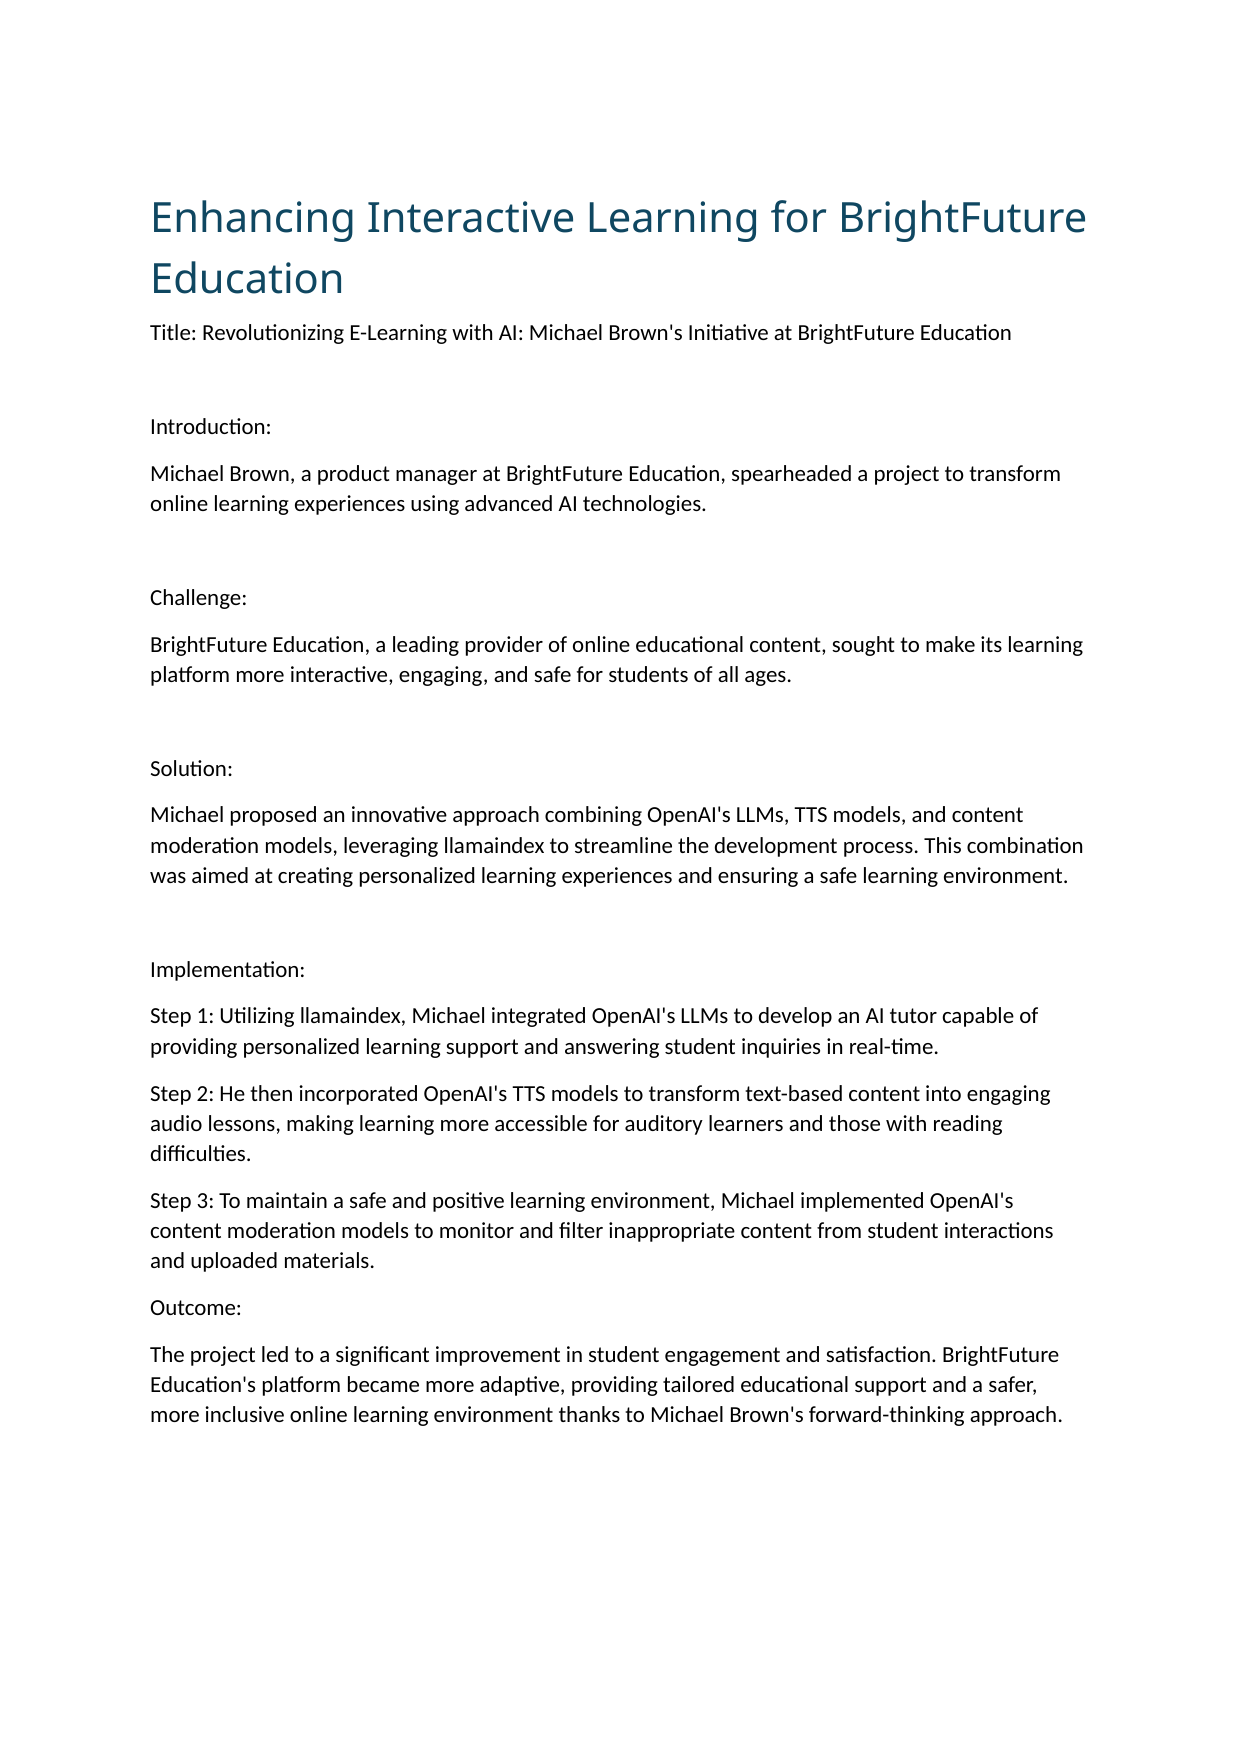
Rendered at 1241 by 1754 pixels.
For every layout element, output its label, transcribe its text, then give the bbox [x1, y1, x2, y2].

text Title: Revolutionizing E-Learning with AI: Michael Brown's Initiative at BrightFuture Education [150, 318, 1090, 346]
text Solution: [150, 754, 1090, 782]
text Step 1: Utilizing llamaindex, Michael integrated OpenAI's LLMs to develop an AI tutor capable of providing personalized learning support and answering student inquiries in real-time. [150, 1002, 1090, 1060]
subtitle Enhancing Interactive Learning for BrightFuture Education [150, 187, 1090, 306]
text Step 2: He then incorporated OpenAI's TTS models to transform text-based content into engaging audio lessons, making learning more accessible for auditory learners and those with reading difficulties. [150, 1079, 1090, 1167]
text Outcome: [150, 1293, 1090, 1321]
text Michael proposed an innovative approach combining OpenAI's LLMs, TTS models, and content moderation models, leveraging llamaindex to streamline the development process. This combination was aimed at creating personalized learning experiences and ensuring a safe learning environment. [150, 801, 1090, 889]
text BrightFuture Education, a leading provider of online educational content, sought to make its learning platform more interactive, engaging, and safe for students of all ages. [150, 630, 1090, 688]
text Step 3: To maintain a safe and positive learning environment, Michael implemented OpenAI's content moderation models to monitor and filter inappropriate content from student interactions and uploaded materials. [150, 1186, 1090, 1274]
text The project led to a significant improvement in student engagement and satisfaction. BrightFuture Education's platform became more adaptive, providing tailored educational support and a safer, more inclusive online learning environment thanks to Michael Brown's forward-thinking approach. [150, 1340, 1090, 1429]
text Challenge: [150, 583, 1090, 611]
text Introduction: [150, 412, 1090, 440]
text Implementation: [150, 955, 1090, 983]
text Michael Brown, a product manager at BrightFuture Education, spearheaded a project to transform online learning experiences using advanced AI technologies. [150, 459, 1090, 517]
